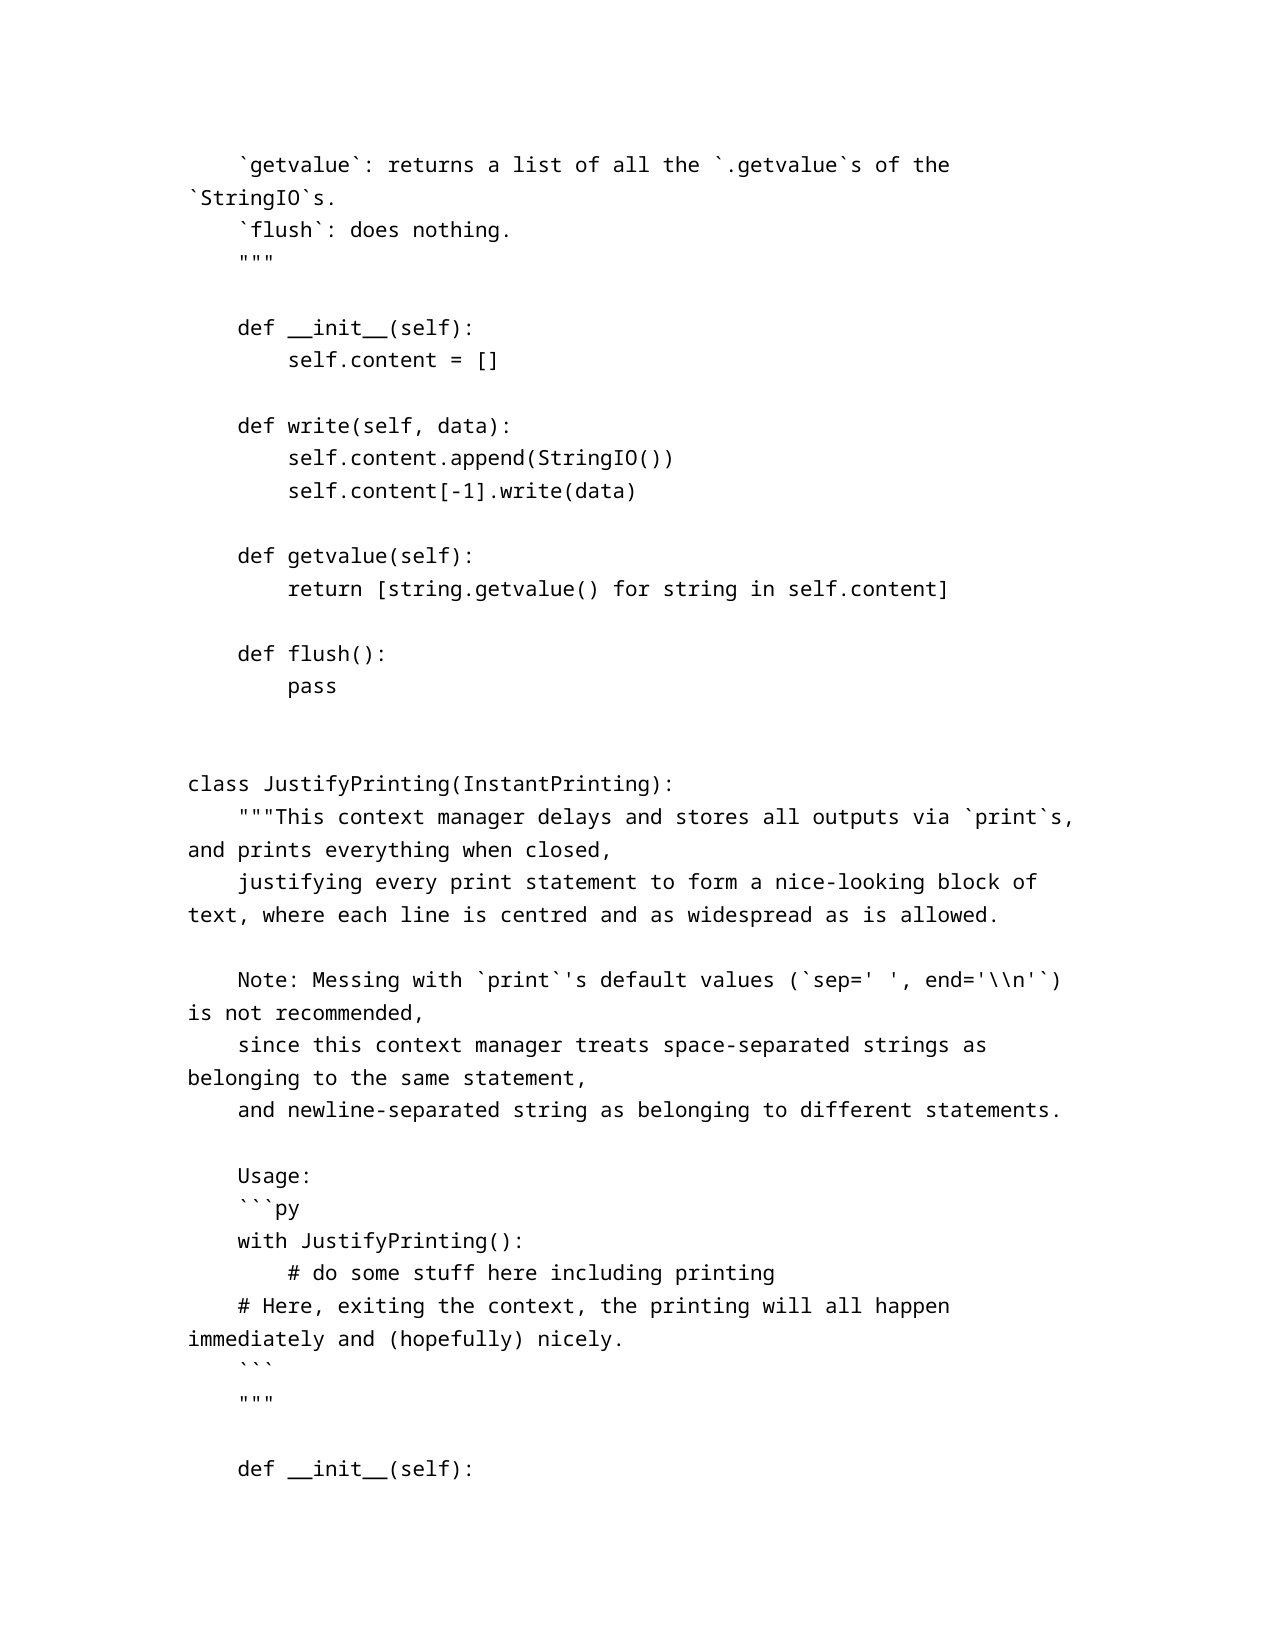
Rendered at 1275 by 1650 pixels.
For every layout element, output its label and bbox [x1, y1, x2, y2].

text [187, 150, 1087, 1483]
